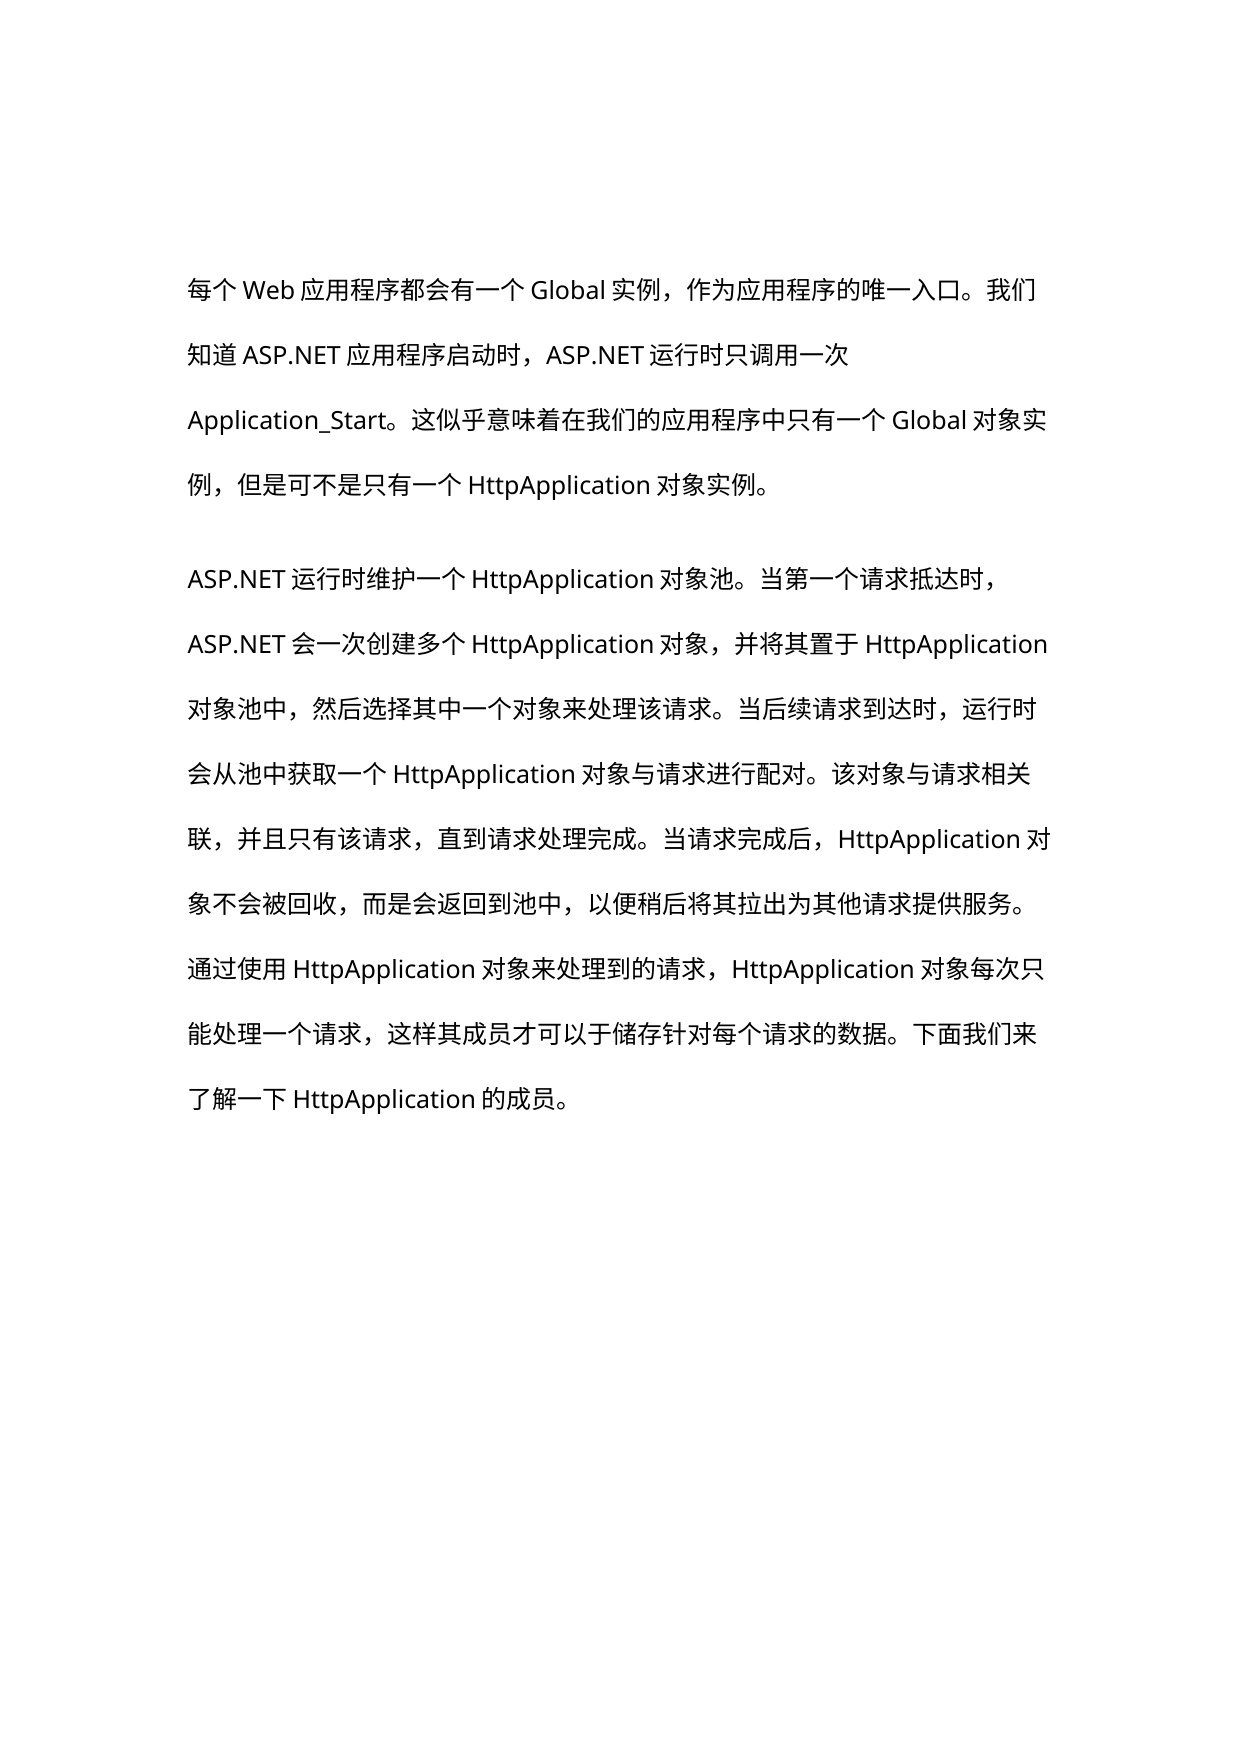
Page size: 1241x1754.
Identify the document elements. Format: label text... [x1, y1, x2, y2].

text ASP.NET运行时维护一个HttpApplication对象池。当第一个请求抵达时，ASP.NET会一次创建多个HttpApplication对象，并将其置于HttpApplication对象池中，然后选择其中一个对象来处理该请求。当后续请求到达时，运行时会从池中获取一个HttpApplication对象与请求进行配对。该对象与请求相关联，并且只有该请求，直到请求处理完成。当请求完成后，HttpApplication对象不会被回收，而是会返回到池中，以便稍后将其拉出为其他请求提供服务。通过使用HttpApplication对象来处理到的请求，HttpApplication对象每次只能处理一个请求，这样其成员才可以于储存针对每个请求的数据。下面我们来了解一下HttpApplication的成员。 [187, 545, 1053, 1130]
text 每个Web应用程序都会有一个Global实例，作为应用程序的唯一入口。我们知道ASP.NET应用程序启动时，ASP.NET运行时只调用一次Application_Start。这似乎意味着在我们的应用程序中只有一个Global对象实例，但是可不是只有一个HttpApplication对象实例。 [187, 256, 1053, 516]
